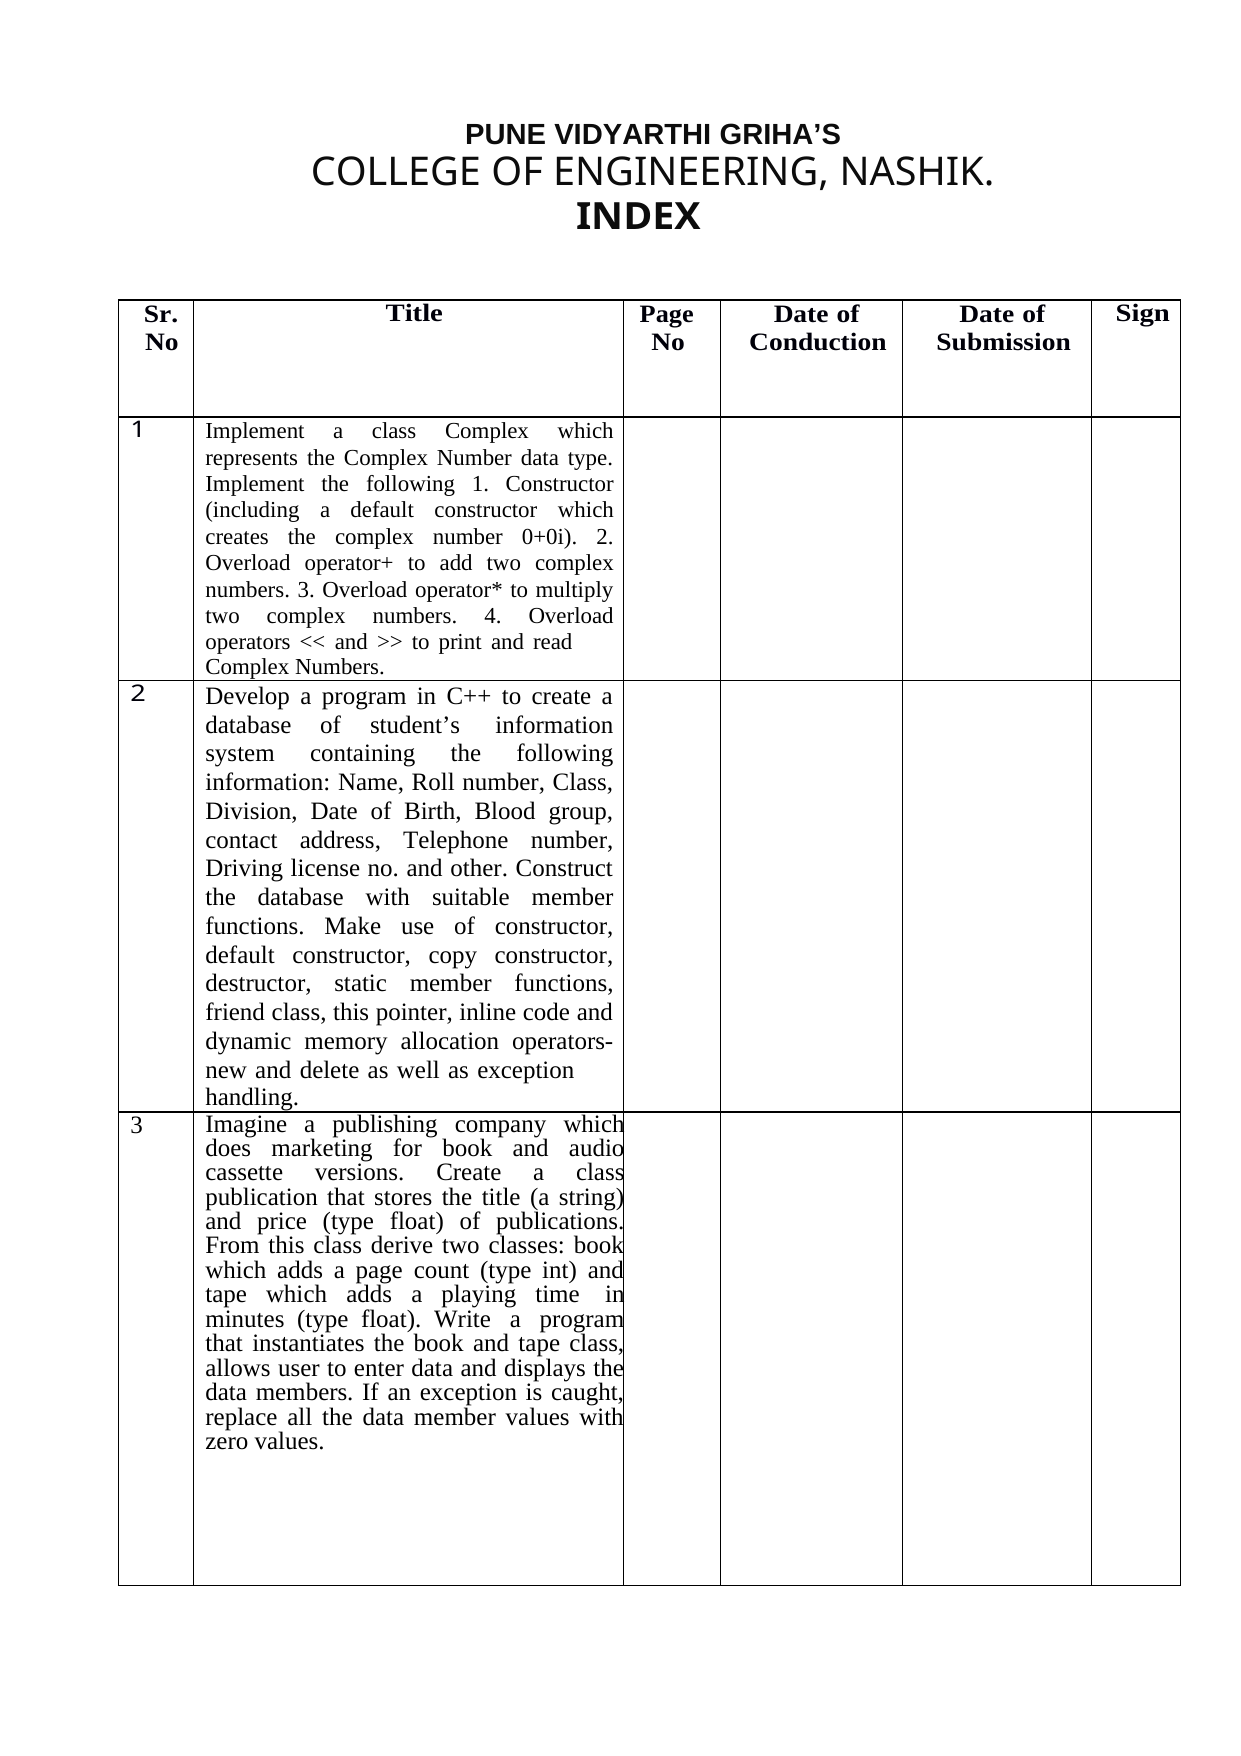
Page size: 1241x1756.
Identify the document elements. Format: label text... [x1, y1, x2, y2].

table_cell [721, 1113, 902, 1584]
text INDEX [329, 194, 947, 238]
table_cell [903, 1113, 1091, 1584]
table_header Sign [1092, 301, 1180, 416]
table_cell [1092, 681, 1180, 1111]
table_cell [903, 681, 1091, 1111]
table_cell [721, 418, 902, 679]
table_cell [903, 418, 1091, 679]
table_header Sr. No [119, 301, 193, 416]
table_header Date of Submission [903, 301, 1091, 416]
table_cell 3 [119, 1113, 193, 1584]
table_cell [624, 1113, 720, 1584]
table_header Page No [624, 301, 720, 416]
table_cell Imagine a publishing company which does marketing for book and audio cassette versions. Create a class publication that stores the title (a string) and price (type float) of publications. From this class derive two classes: book which adds a page count (type int) and tape which adds a playing time in minutes (type float). Write a program that instantiates the book and tape class, allows user to enter data and displays the data members. If an exception is caught, replace all the data member values with zero values. [194, 1113, 623, 1584]
table_cell [1092, 418, 1180, 679]
table_header Date of Conduction [721, 301, 902, 416]
table_cell [721, 681, 902, 1111]
table_cell [1092, 1113, 1180, 1584]
table_cell 1 [119, 418, 193, 679]
table_header Title [194, 301, 623, 416]
table_cell Develop a program in C++ to create a database of student’s information system containing the following information: Name, Roll number, Class, Division, Date of Birth, Blood group, contact address, Telephone number, Driving license no. and other. Construct the database with suitable member functions. Make use of constructor, default constructor, copy constructor, destructor, static member functions, friend class, this pointer, inline code and dynamic memory allocation operators- new and delete as well as exception handling. [194, 681, 623, 1111]
table_cell 2 [119, 681, 193, 1111]
table_cell Implement a class Complex which represents the Complex Number data type. Implement the following 1. Constructor (including a default constructor which creates the complex number 0+0i). 2. Overload operator+ to add two complex numbers. 3. Overload operator* to multiply two complex numbers. 4. Overload operators << and >> to print and read Complex Numbers. [194, 418, 623, 679]
table_cell [624, 418, 720, 679]
table_cell [624, 681, 720, 1111]
subtitle PUNE VIDYARTHI GRIHA’S [329, 118, 977, 151]
text COLLEGE OF ENGINEERING, NASHIK. [209, 151, 1095, 194]
